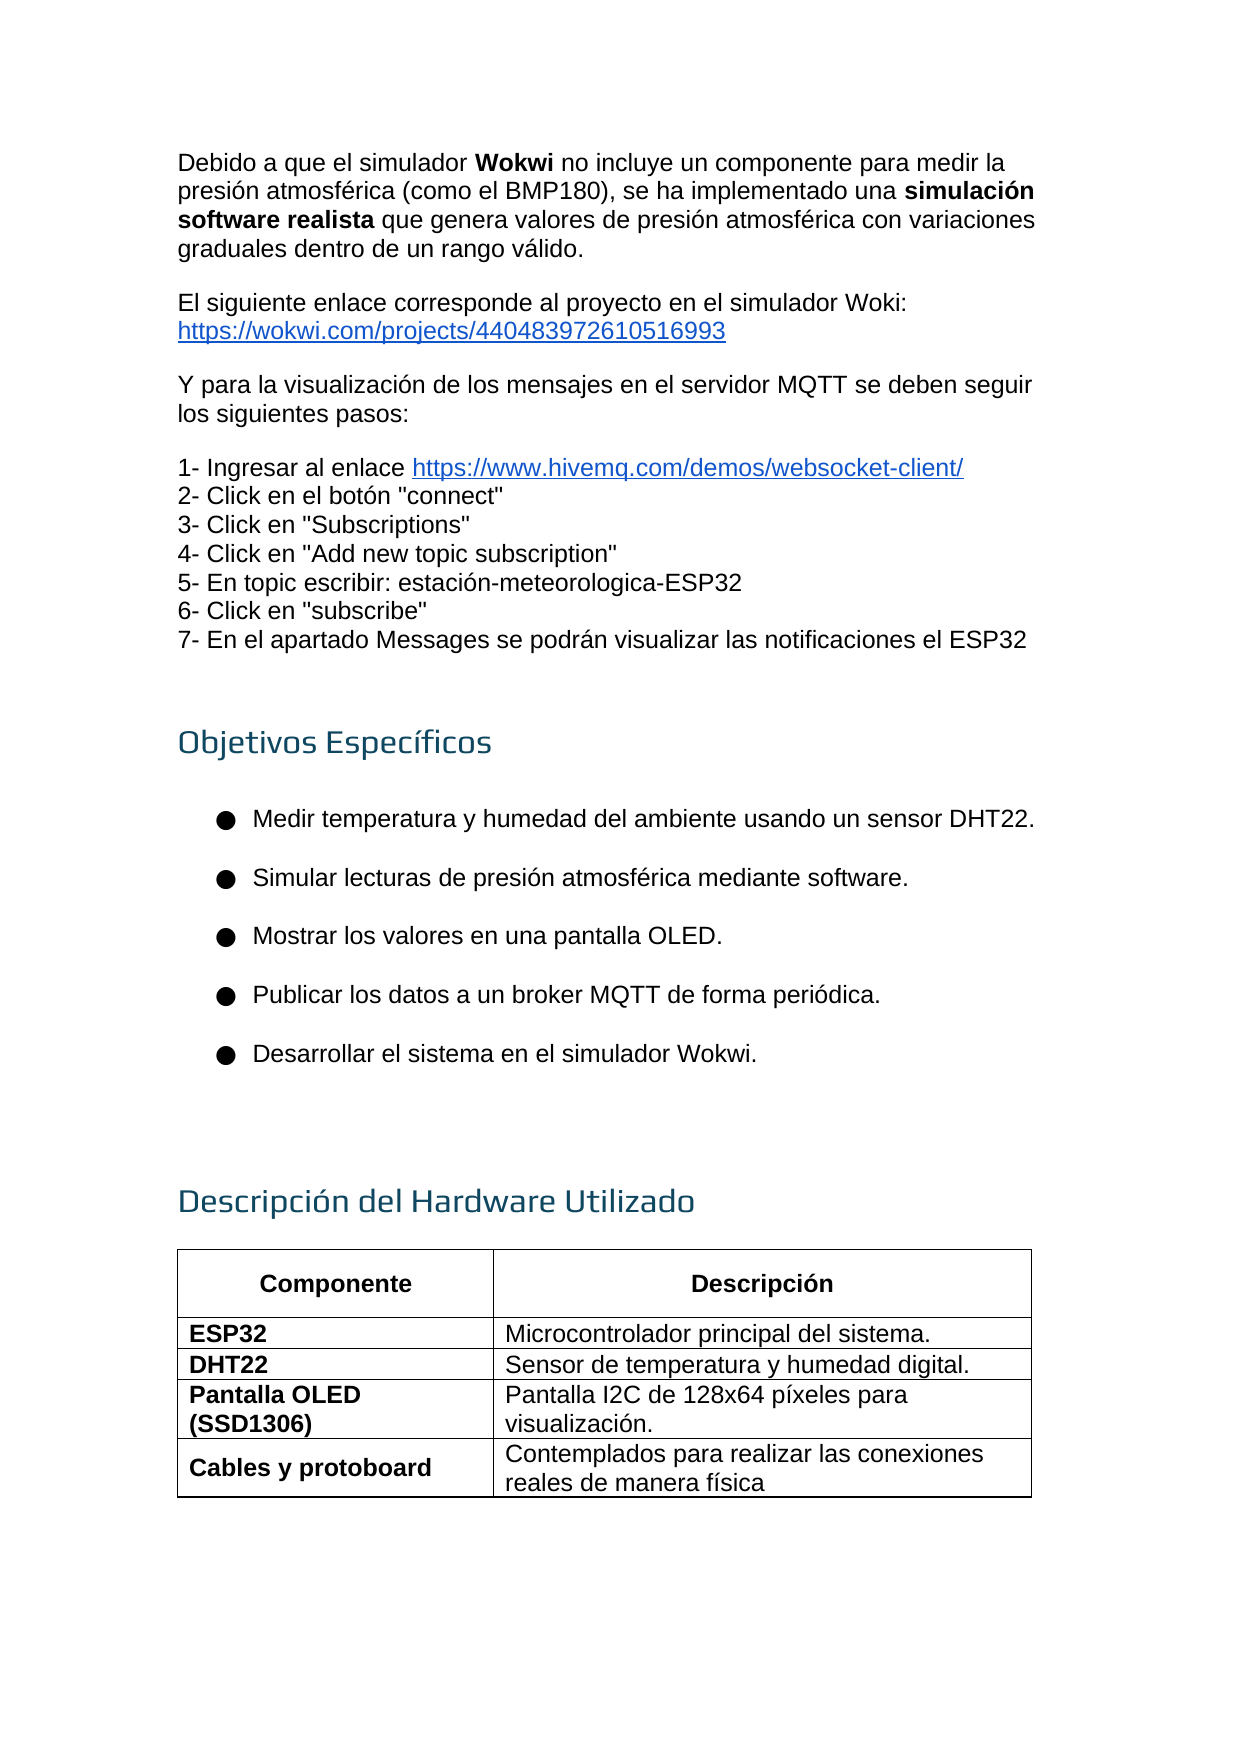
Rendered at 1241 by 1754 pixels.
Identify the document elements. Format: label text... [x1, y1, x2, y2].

table_cell Microcontrolador principal del sistema. [494, 1318, 1031, 1348]
table_cell Contemplados para realizar las conexiones reales de manera física [494, 1439, 1031, 1496]
text 5- En topic escribir: estación-meteorologica-ESP32 [177, 568, 1063, 596]
text Debido a que el simulador Wokwi no incluye un componente para medir la presión atmosférica (como el BMP180), se ha implementado una simulación software realista que genera valores de presión atmosférica con variaciones graduales dentro de un rango válido. [177, 148, 1063, 263]
list Desarrollar el sistema en el simulador Wokwi. [215, 1026, 1063, 1077]
text 1- Ingresar al enlace https://www.hivemq.com/demos/websocket-client/ [177, 453, 1063, 481]
text 2- Click en el botón "connect" [177, 481, 1063, 510]
table_cell ESP32 [178, 1318, 493, 1348]
text El siguiente enlace corresponde al proyecto en el simulador Woki: https://wokwi.com/projects/440483972610516993 [177, 288, 1063, 345]
text 7- En el apartado Messages se podrán visualizar las notificaciones el ESP32 [177, 625, 1063, 654]
table_cell Pantalla I2C de 128x64 píxeles para visualización. [494, 1380, 1031, 1438]
table_cell Sensor de temperatura y humedad digital. [494, 1349, 1031, 1379]
list Simular lecturas de presión atmosférica mediante software. [215, 849, 1063, 900]
subtitle Objetivos Específicos [177, 722, 1063, 761]
list Mostrar los valores en una pantalla OLED. [215, 908, 1063, 959]
text 4- Click en "Add new topic subscription" [177, 539, 1063, 568]
text 6- Click en "subscribe" [177, 596, 1063, 625]
subtitle Descripción del Hardware Utilizado [177, 1181, 1063, 1220]
list Publicar los datos a un broker MQTT de forma periódica. [215, 967, 1063, 1018]
table_header Descripción [494, 1250, 1031, 1317]
text 3- Click en "Subscriptions" [177, 510, 1063, 539]
table_cell DHT22 [178, 1349, 493, 1379]
table_header Componente [178, 1250, 493, 1317]
text Y para la visualización de los mensajes en el servidor MQTT se deben seguir los siguientes pasos: [177, 370, 1063, 428]
table_cell Cables y protoboard [178, 1439, 493, 1496]
list Medir temperatura y humedad del ambiente usando un sensor DHT22. [215, 790, 1063, 841]
table_cell Pantalla OLED (SSD1306) [178, 1380, 493, 1438]
